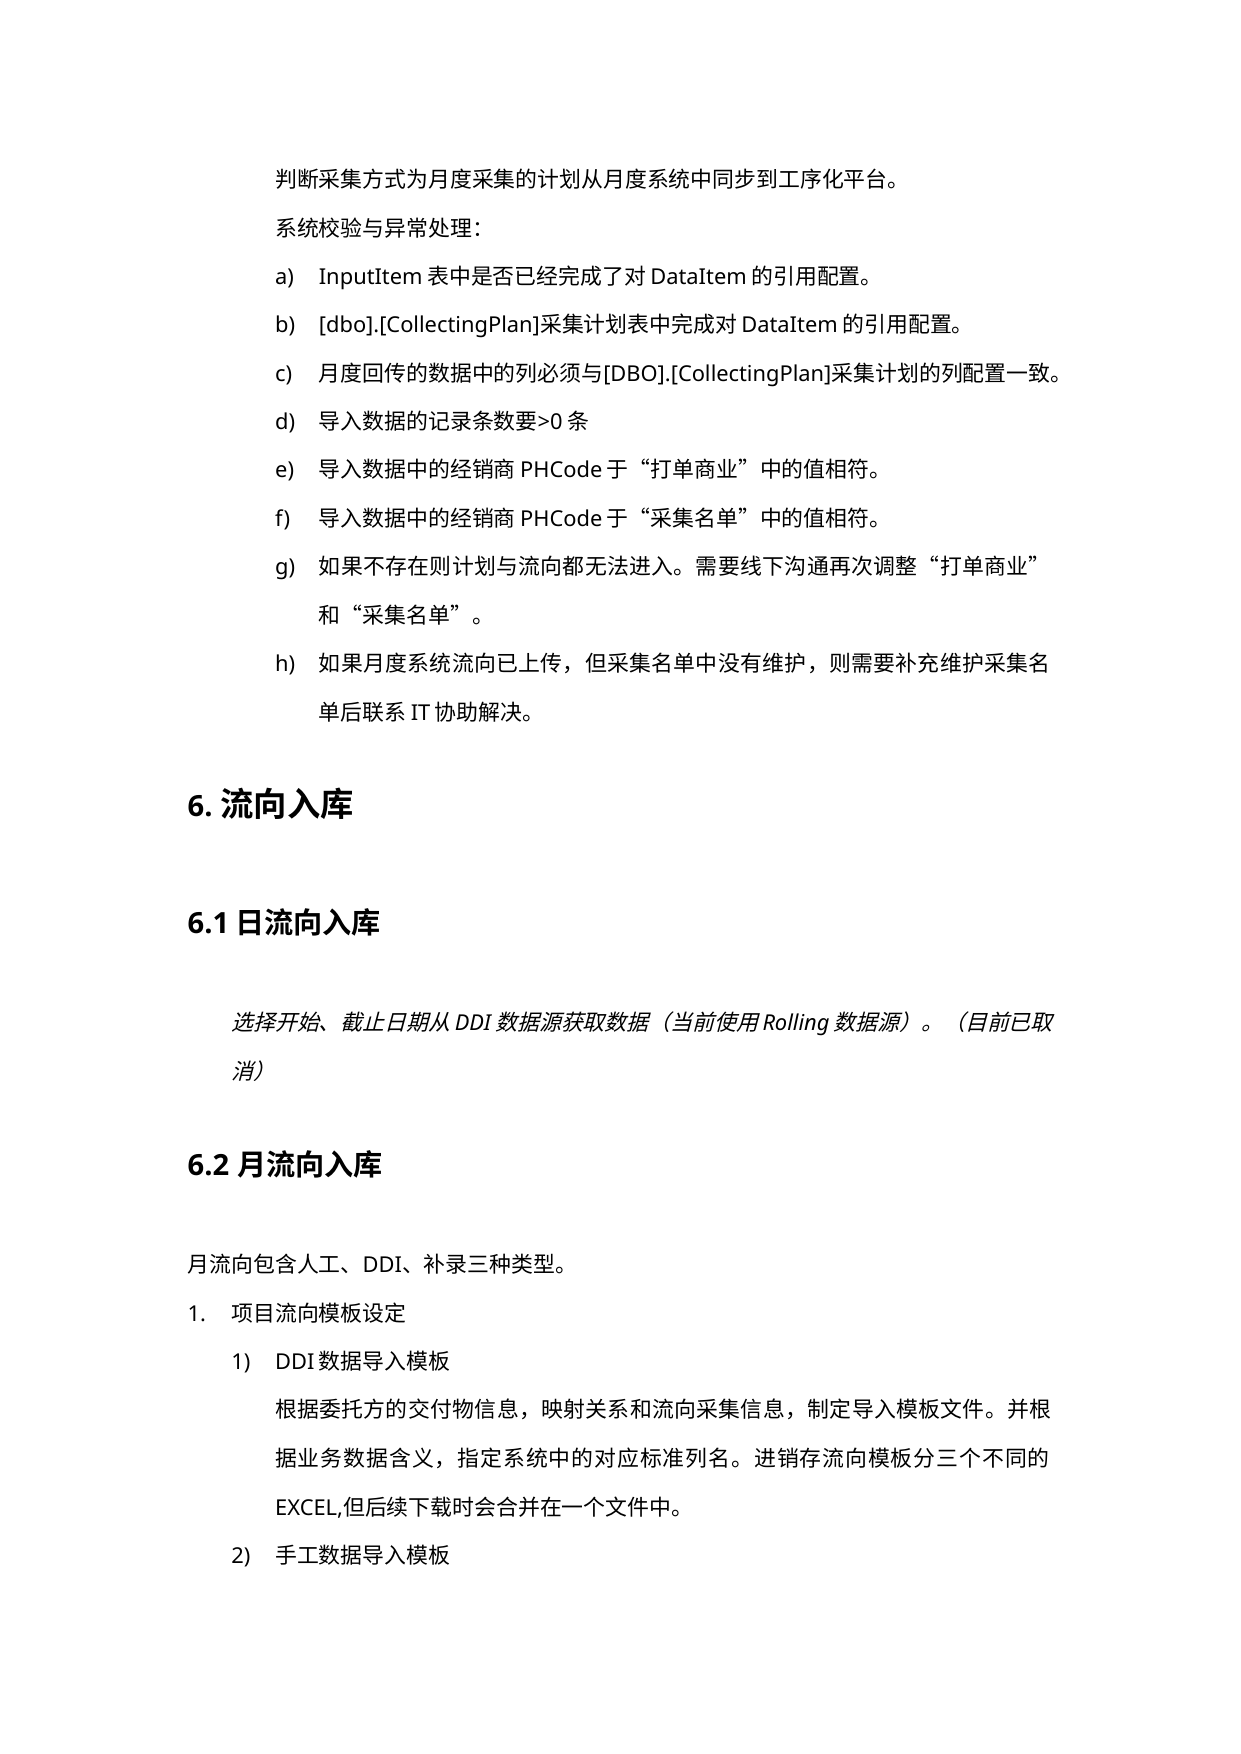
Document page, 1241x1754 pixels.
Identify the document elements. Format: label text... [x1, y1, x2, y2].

list 如果月度系统流向已上传，但采集名单中没有维护，则需要补充维护采集名单后联系IT协助解决。 [275, 646, 1053, 727]
subtitle 6. 流向入库 [187, 770, 1053, 835]
list 导入数据中的经销商PHCode于“打单商业”中的值相符。 [275, 452, 1053, 484]
list 根据委托方的交付物信息，映射关系和流向采集信息，制定导入模板文件。并根据业务数据含义，指定系统中的对应标准列名。进销存流向模板分三个不同的EXCEL,但后续下载时会合并在一个文件中。 [275, 1392, 1053, 1522]
subtitle 6.1日流向入库 [187, 888, 1053, 953]
list DDI数据导入模板 [231, 1344, 1053, 1376]
list 导入数据的记录条数要>0条 [275, 404, 1053, 436]
list 项目流向模板设定 [187, 1295, 1053, 1328]
list 系统校验与异常处理： [275, 210, 1053, 243]
text 月流向包含人工、DDI、补录三种类型。 [187, 1247, 1053, 1279]
list 如果不存在则计划与流向都无法进入。需要线下沟通再次调整“打单商业”和“采集名单”。 [275, 549, 1053, 630]
list 月度回传的数据中的列必须与[DBO].[CollectingPlan]采集计划的列配置一致。 [275, 355, 1053, 388]
list [dbo].[CollectingPlan]采集计划表中完成对DataItem的引用配置。 [275, 307, 1053, 339]
list 导入数据中的经销商PHCode于“采集名单”中的值相符。 [275, 500, 1053, 533]
subtitle 6.2 月流向入库 [187, 1131, 1053, 1196]
list 判断采集方式为月度采集的计划从月度系统中同步到工序化平台。 [275, 162, 1053, 194]
list 手工数据导入模板 [231, 1538, 1053, 1570]
list 选择开始、截止日期从DDI数据源获取数据（当前使用Rolling数据源）。（目前已取消） [231, 1004, 1053, 1086]
list InputItem表中是否已经完成了对DataItem的引用配置。 [275, 259, 1053, 291]
